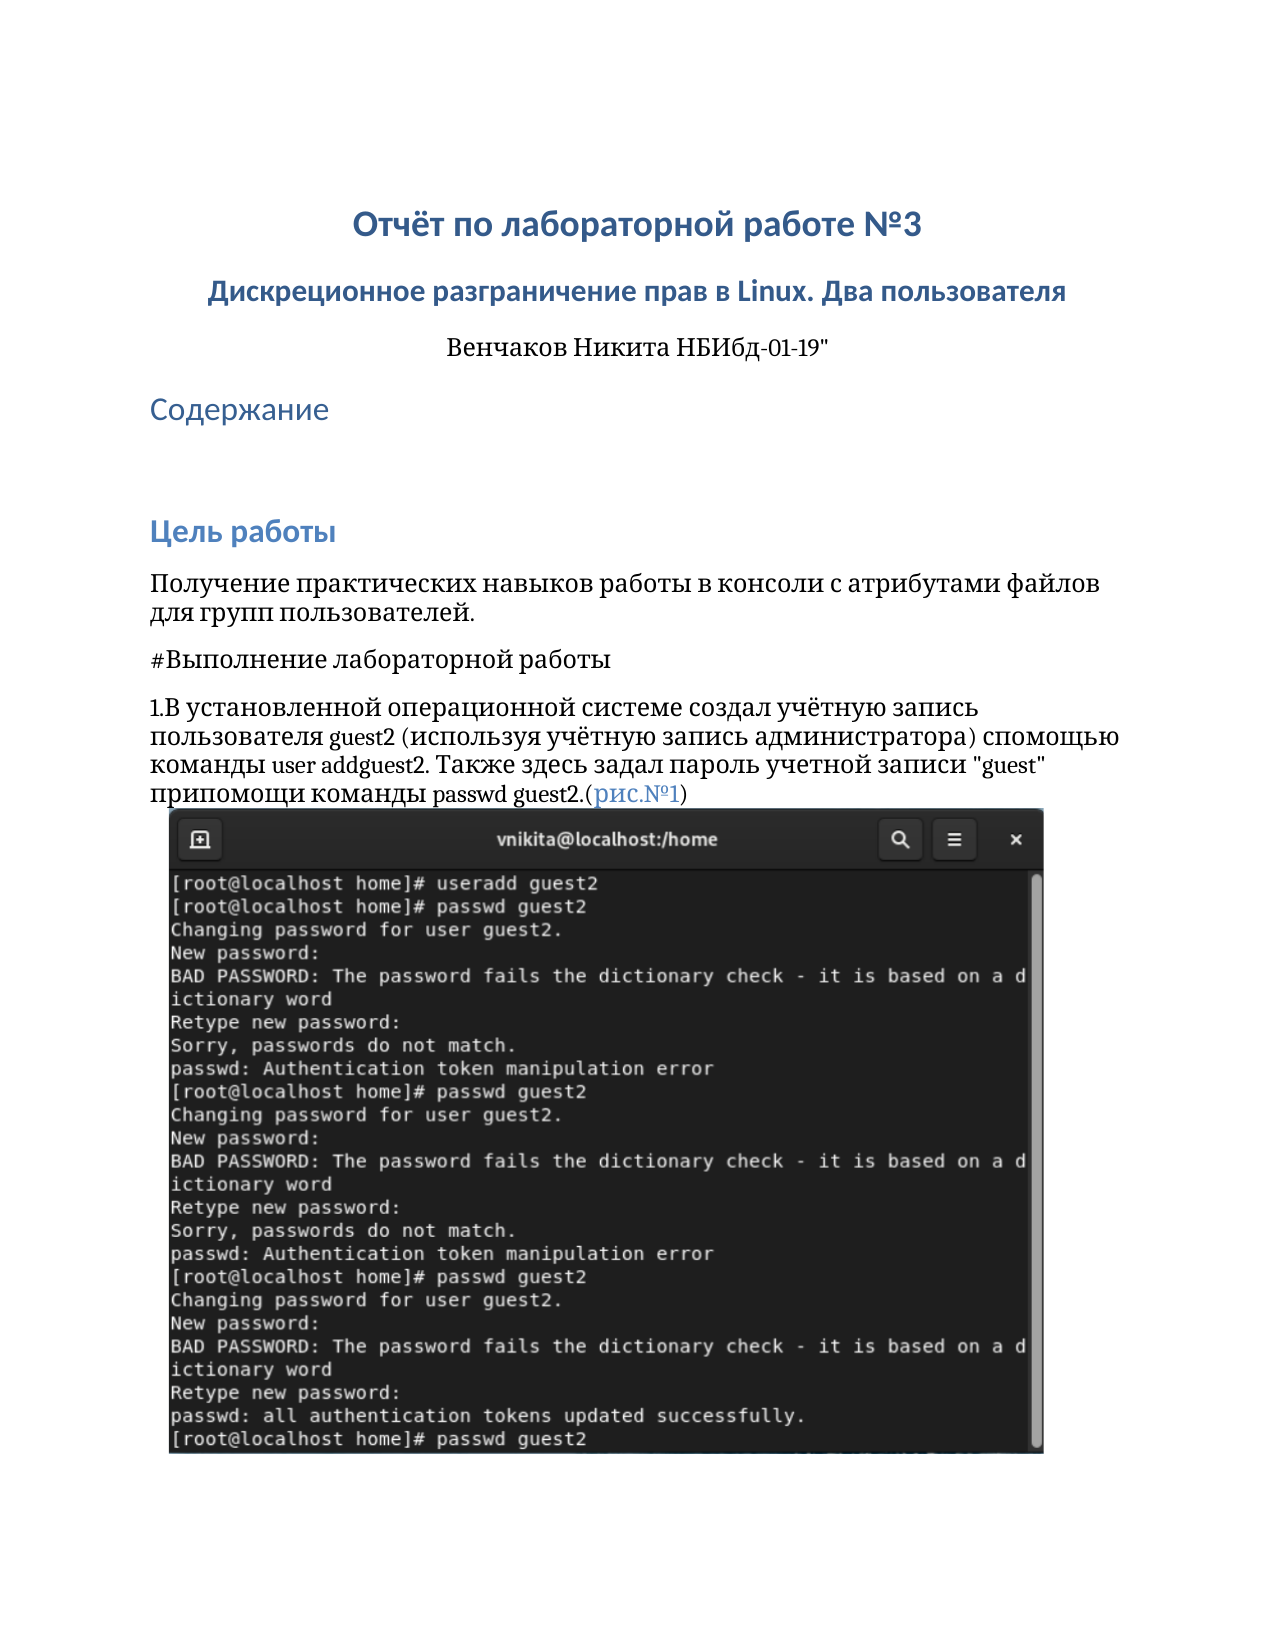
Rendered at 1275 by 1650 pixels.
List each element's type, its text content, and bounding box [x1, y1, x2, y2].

text Венчаков Никита НБИбд-01-19" [150, 334, 1125, 363]
subtitle Цель работы [150, 510, 1125, 551]
text Получение практических навыков работы в консоли с атрибутами файлов для групп пользователей. [150, 570, 1125, 627]
picture [168, 808, 1044, 1454]
text #Выполнение лабораторной работы [150, 646, 1125, 675]
title Отчёт по лабораторной работе №3 [150, 200, 1125, 246]
subtitle Дискреционное разграничение прав в Linux. Два пользователя [150, 271, 1125, 309]
